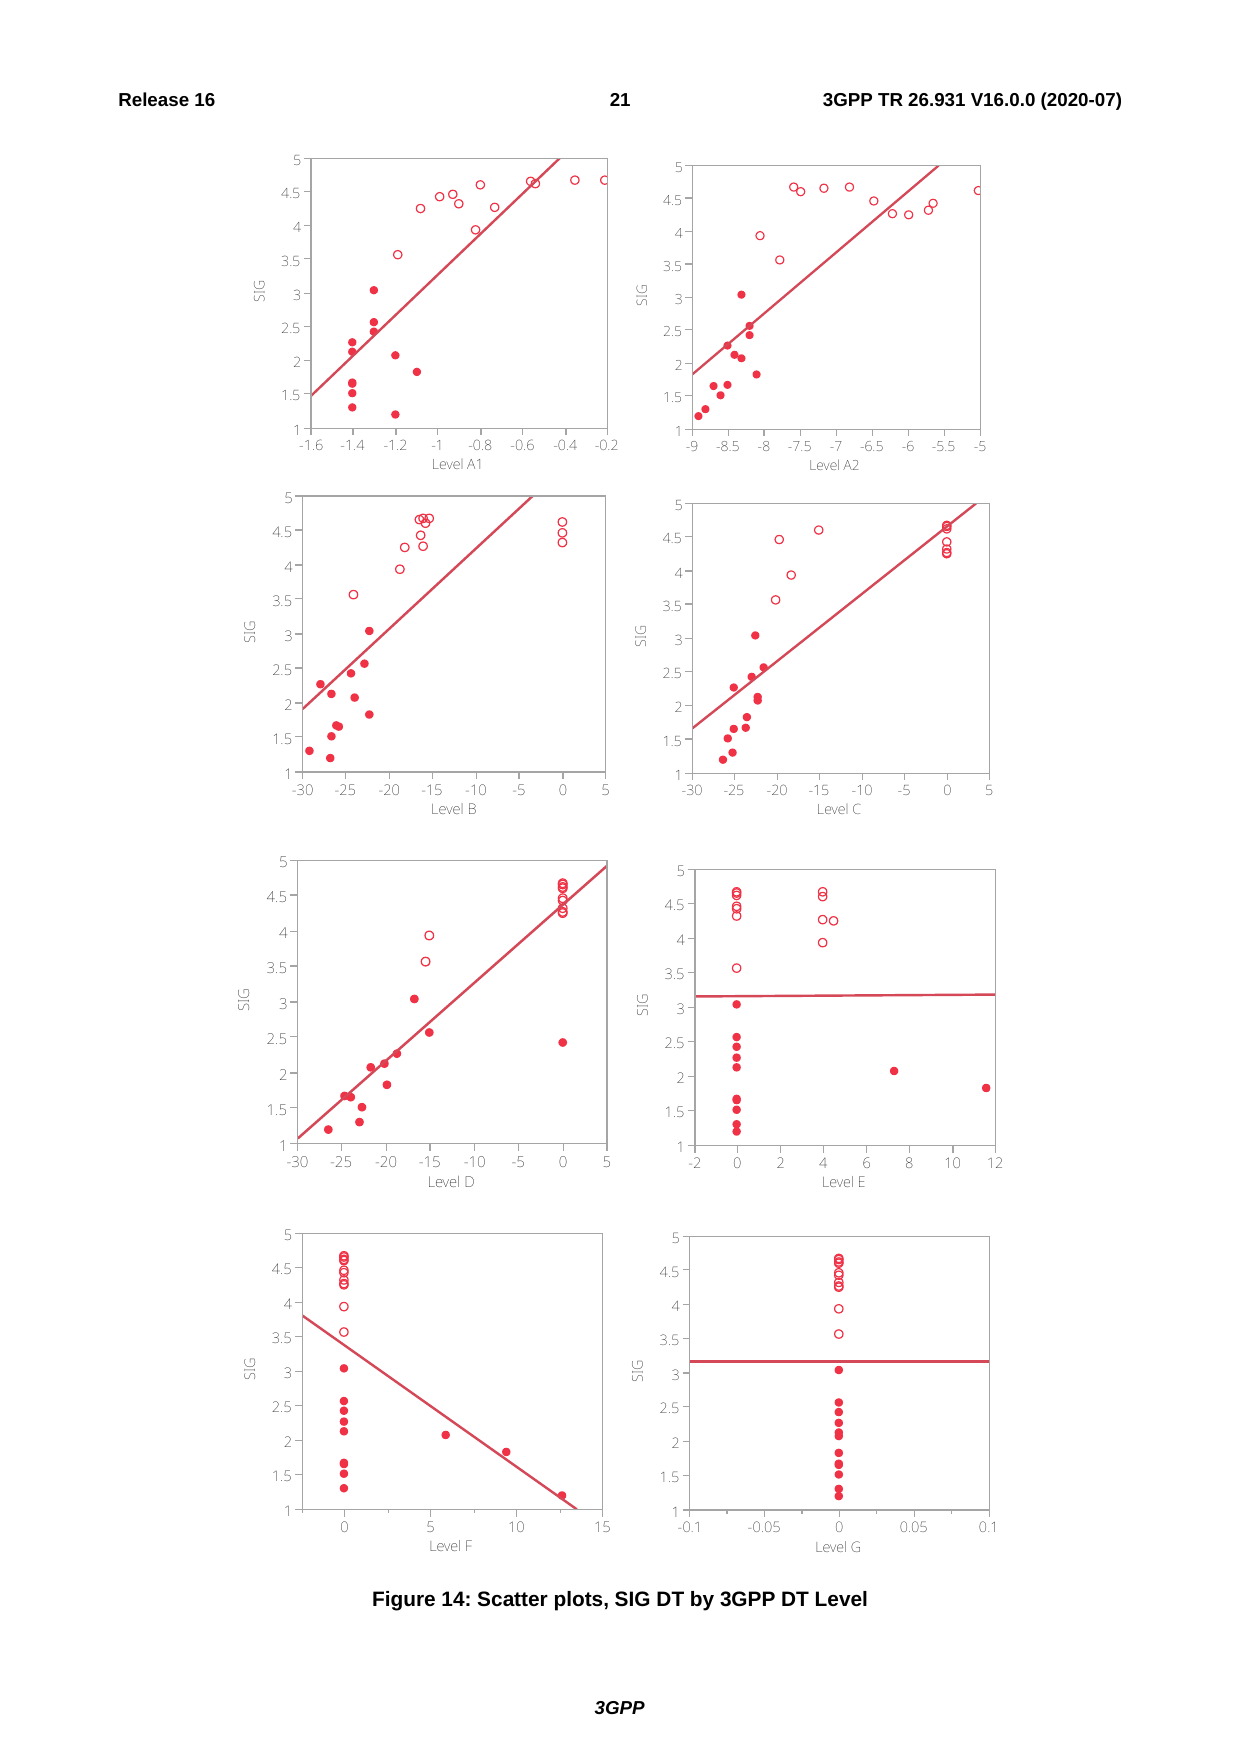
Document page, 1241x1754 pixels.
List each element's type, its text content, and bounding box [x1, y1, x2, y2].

text Figure 14: Scatter plots, SIG DT by 3GPP DT Level [118, 1586, 1122, 1610]
